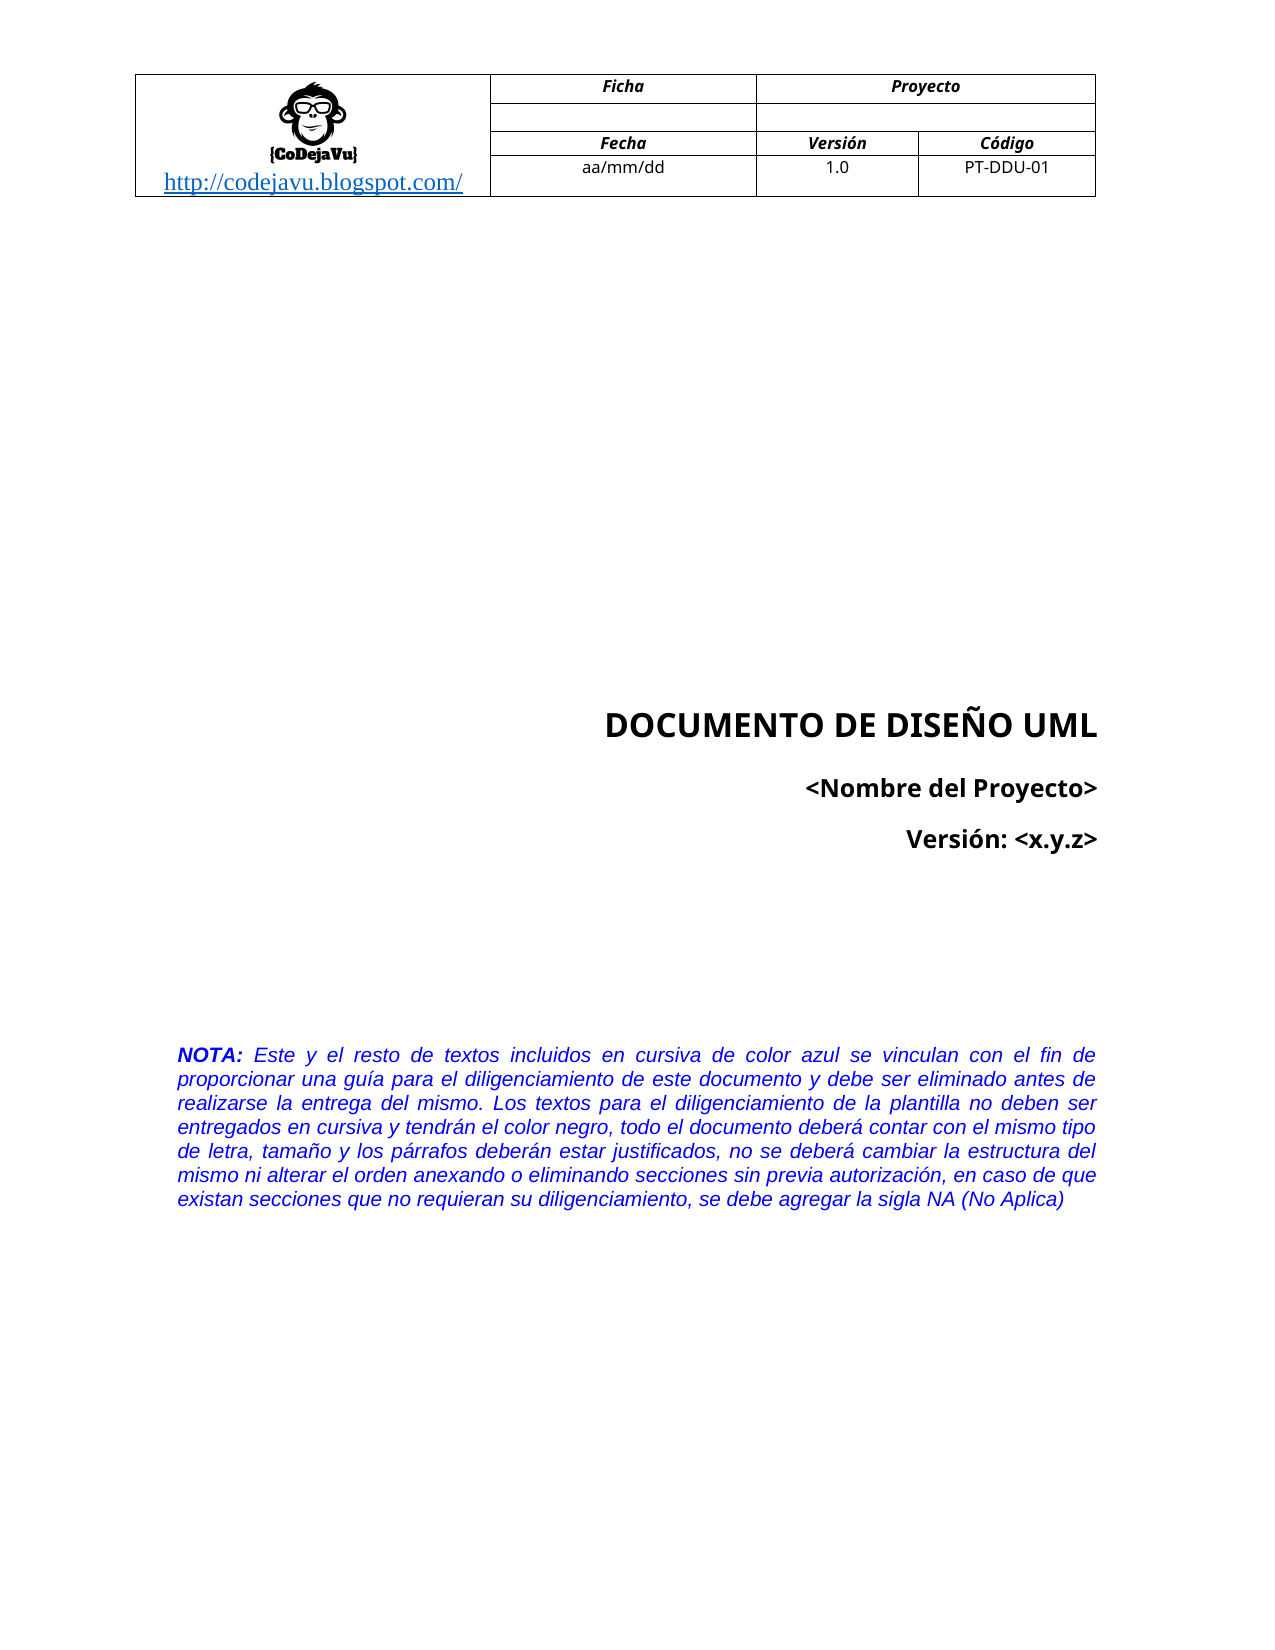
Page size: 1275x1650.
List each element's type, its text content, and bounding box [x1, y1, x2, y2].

title DOCUMENTO DE DISEÑO UML [177, 702, 1098, 747]
text NOTA: Este y el resto de textos incluidos en cursiva de color azul se vinculan con el fin de proporcionar una guía para el diligenciamiento de este documento y debe ser eliminado antes de realizarse la entrega del mismo. Los textos para el diligenciamiento de la plantilla no deben ser entregados en cursiva y tendrán el color negro, todo el documento deberá contar con el mismo tipo de letra, tamaño y los párrafos deberán estar justificados, no se deberá cambiar la estructura del mismo ni alterar el orden anexando o eliminando secciones sin previa autorización, en caso de que existan secciones que no requieran su diligenciamiento, se debe agregar la sigla NA (No Aplica) [177, 1043, 1098, 1210]
title <Nombre del Proyecto> [177, 770, 1098, 804]
picture [268, 75, 359, 168]
title Versión: <x.y.z> [177, 821, 1098, 855]
